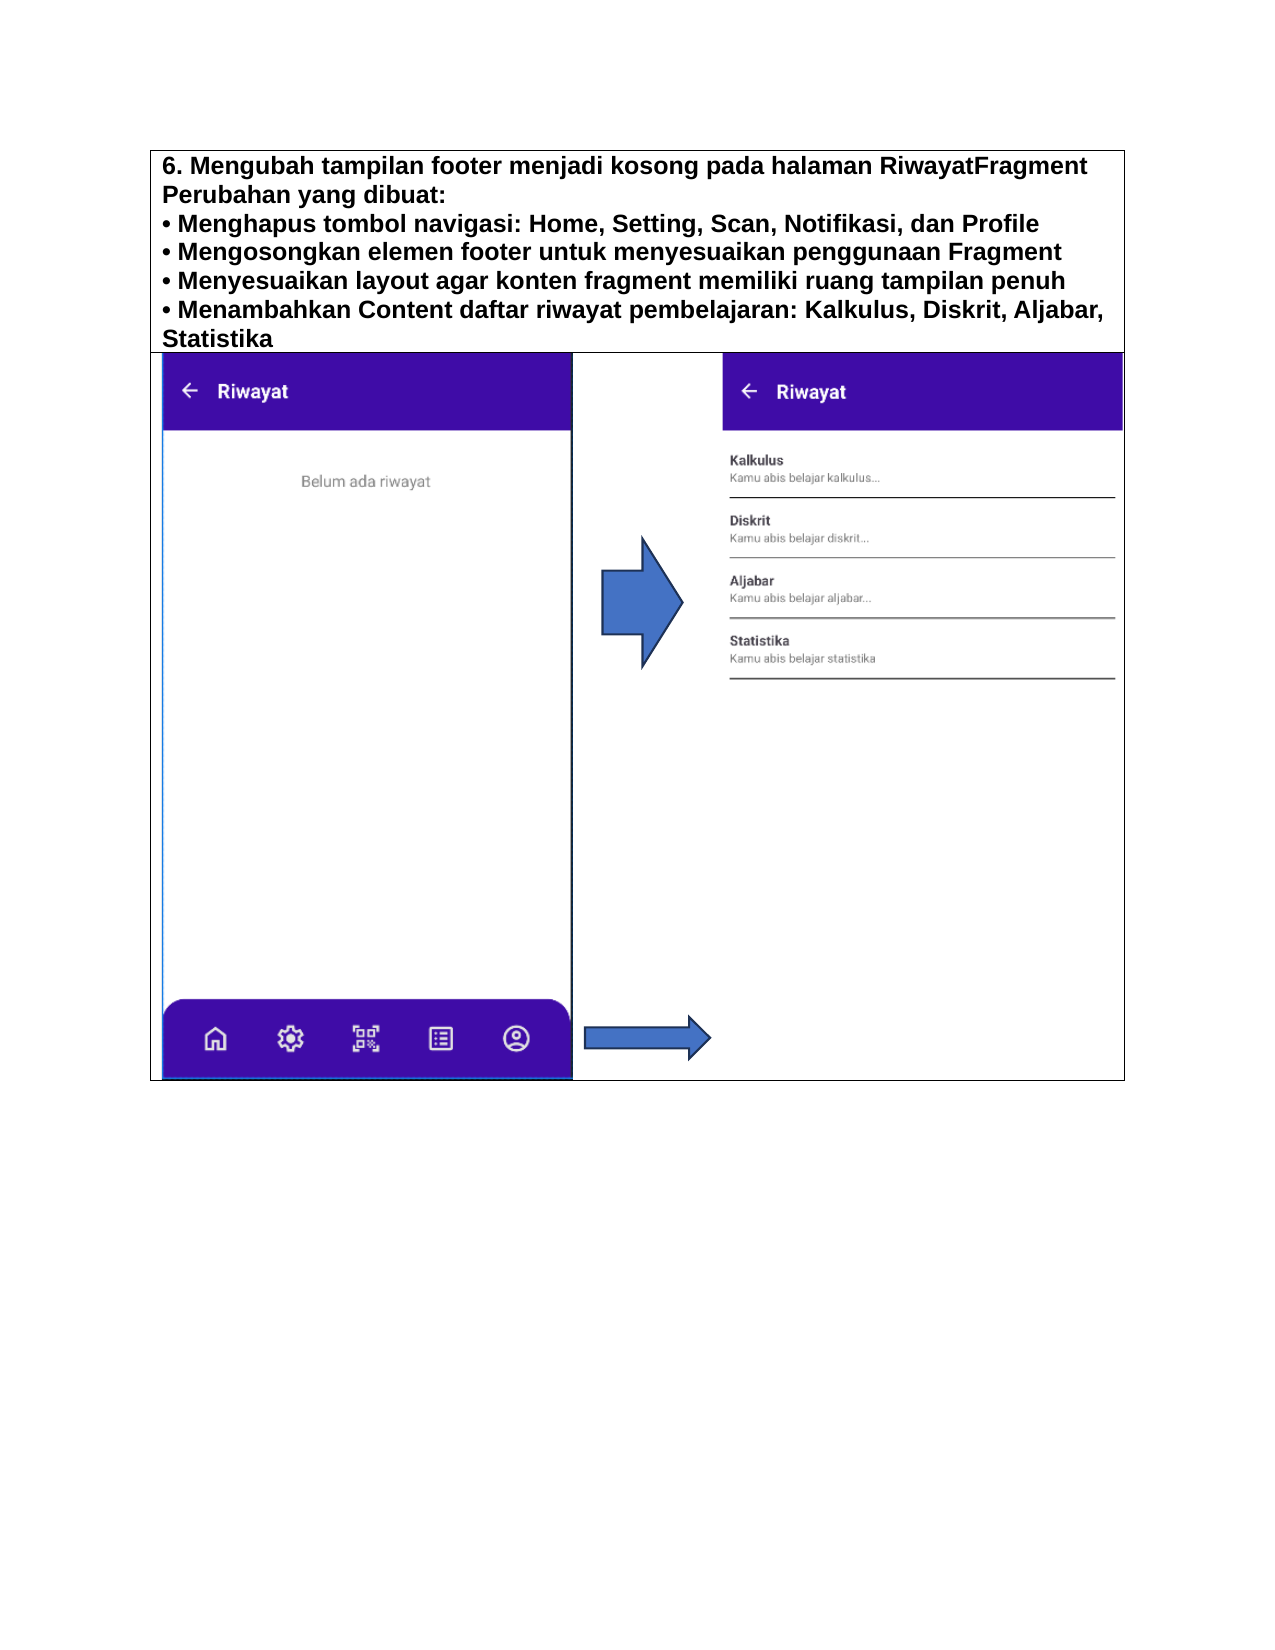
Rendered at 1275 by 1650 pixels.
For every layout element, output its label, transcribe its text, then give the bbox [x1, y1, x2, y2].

picture [722, 353, 1123, 1067]
table_cell [573, 353, 1124, 1080]
table_cell [151, 353, 161, 1080]
table_header 6. Mengubah tampilan footer menjadi kosong pada halaman RiwayatFragment Perubahan yang dibuat: • Menghapus tombol navigasi: Home, Setting, Scan, Notifikasi, dan Profile • Mengosongkan elemen footer untuk menyesuaikan penggunaan Fragment • Menyesuaikan layout agar konten fragment memiliki ruang tampilan penuh • Menambahkan Content daftar riwayat pembelajaran: Kalkulus, Diskrit, Aljabar, Statistika [151, 151, 1124, 352]
picture [161, 353, 573, 1080]
